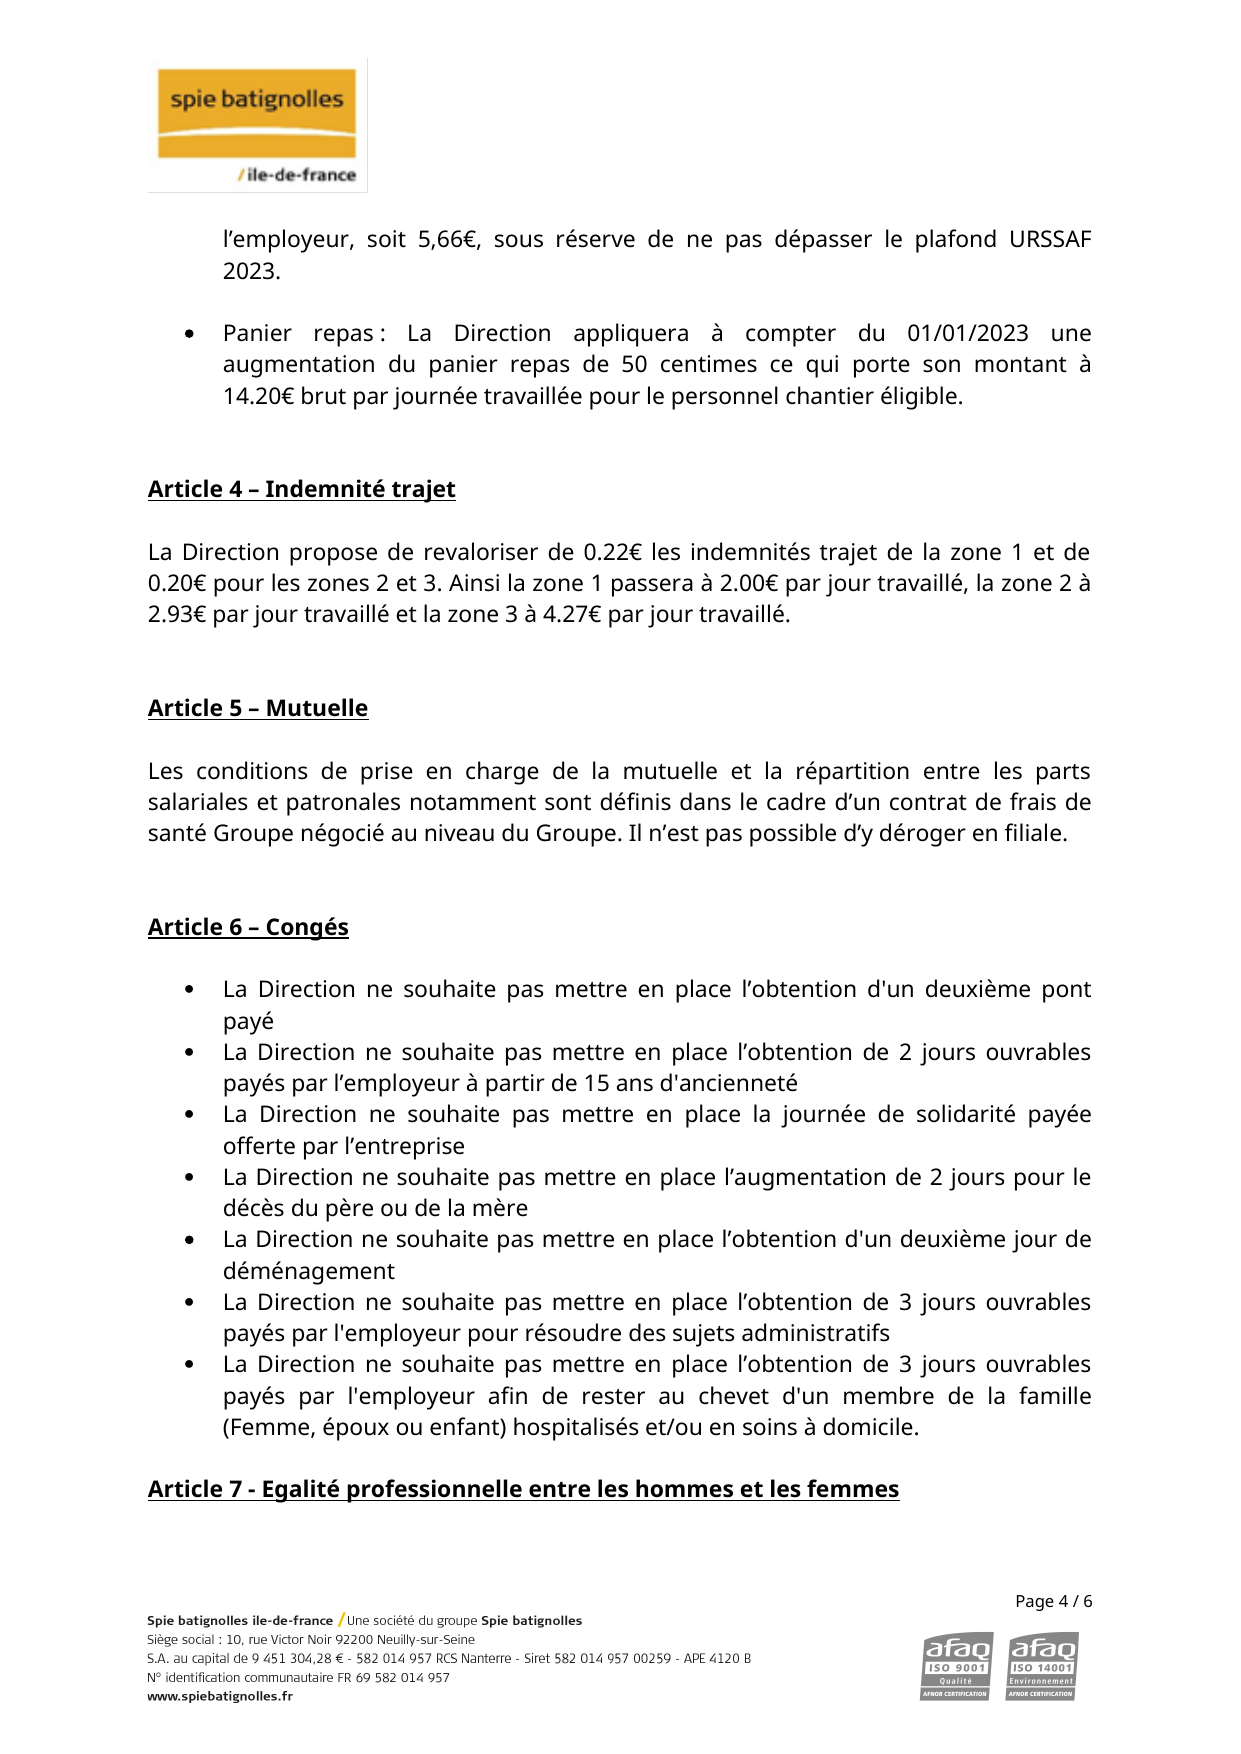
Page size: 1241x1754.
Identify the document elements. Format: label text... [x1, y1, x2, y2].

list La Direction ne souhaite pas mettre en place l’obtention d'un deuxième pont payé [185, 973, 1093, 1036]
text Article 7 - Egalité professionnelle entre les hommes et les femmes [148, 1473, 1093, 1504]
list La Direction ne souhaite pas mettre en place l’augmentation de 2 jours pour le décès du père ou de la mère [185, 1161, 1093, 1223]
list La Direction ne souhaite pas mettre en place l’obtention d'un deuxième jour de déménagement [185, 1223, 1093, 1286]
list Panier repas : La Direction appliquera à compter du 01/01/2023 une augmentation du panier repas de 50 centimes ce qui porte son montant à 14.20€ brut par journée travaillée pour le personnel chantier éligible. [185, 317, 1093, 411]
list La Direction ne souhaite pas mettre en place la journée de solidarité payée offerte par l’entreprise [185, 1098, 1093, 1161]
picture [147, 58, 370, 195]
text Les conditions de prise en charge de la mutuelle et la répartition entre les parts salariales et patronales notamment sont définis dans le cadre d’un contrat de frais de santé Groupe négocié au niveau du Groupe. Il n’est pas possible d’y déroger en filiale. [148, 754, 1093, 848]
list La Direction ne souhaite pas mettre en place l’obtention de 2 jours ouvrables payés par l’employeur à partir de 15 ans d'ancienneté [185, 1036, 1093, 1098]
text Article 5 – Mutuelle [148, 692, 1093, 723]
text La Direction propose de revaloriser de 0.22€ les indemnités trajet de la zone 1 et de 0.20€ pour les zones 2 et 3. Ainsi la zone 1 passera à 2.00€ par jour travaillé, la zone 2 à 2.93€ par jour travaillé et la zone 3 à 4.27€ par jour travaillé. [148, 536, 1093, 629]
picture [147, 1612, 1079, 1703]
list La Direction ne souhaite pas mettre en place l’obtention de 3 jours ouvrables payés par l'employeur afin de rester au chevet d'un membre de la famille (Femme, époux ou enfant) hospitalisés et/ou en soins à domicile. [185, 1348, 1093, 1442]
list La Direction ne souhaite pas mettre en place l’obtention de 3 jours ouvrables payés par l'employeur pour résoudre des sujets administratifs [185, 1286, 1093, 1348]
text Article 4 – Indemnité trajet [148, 473, 1093, 504]
text Article 6 – Congés [148, 911, 1093, 942]
